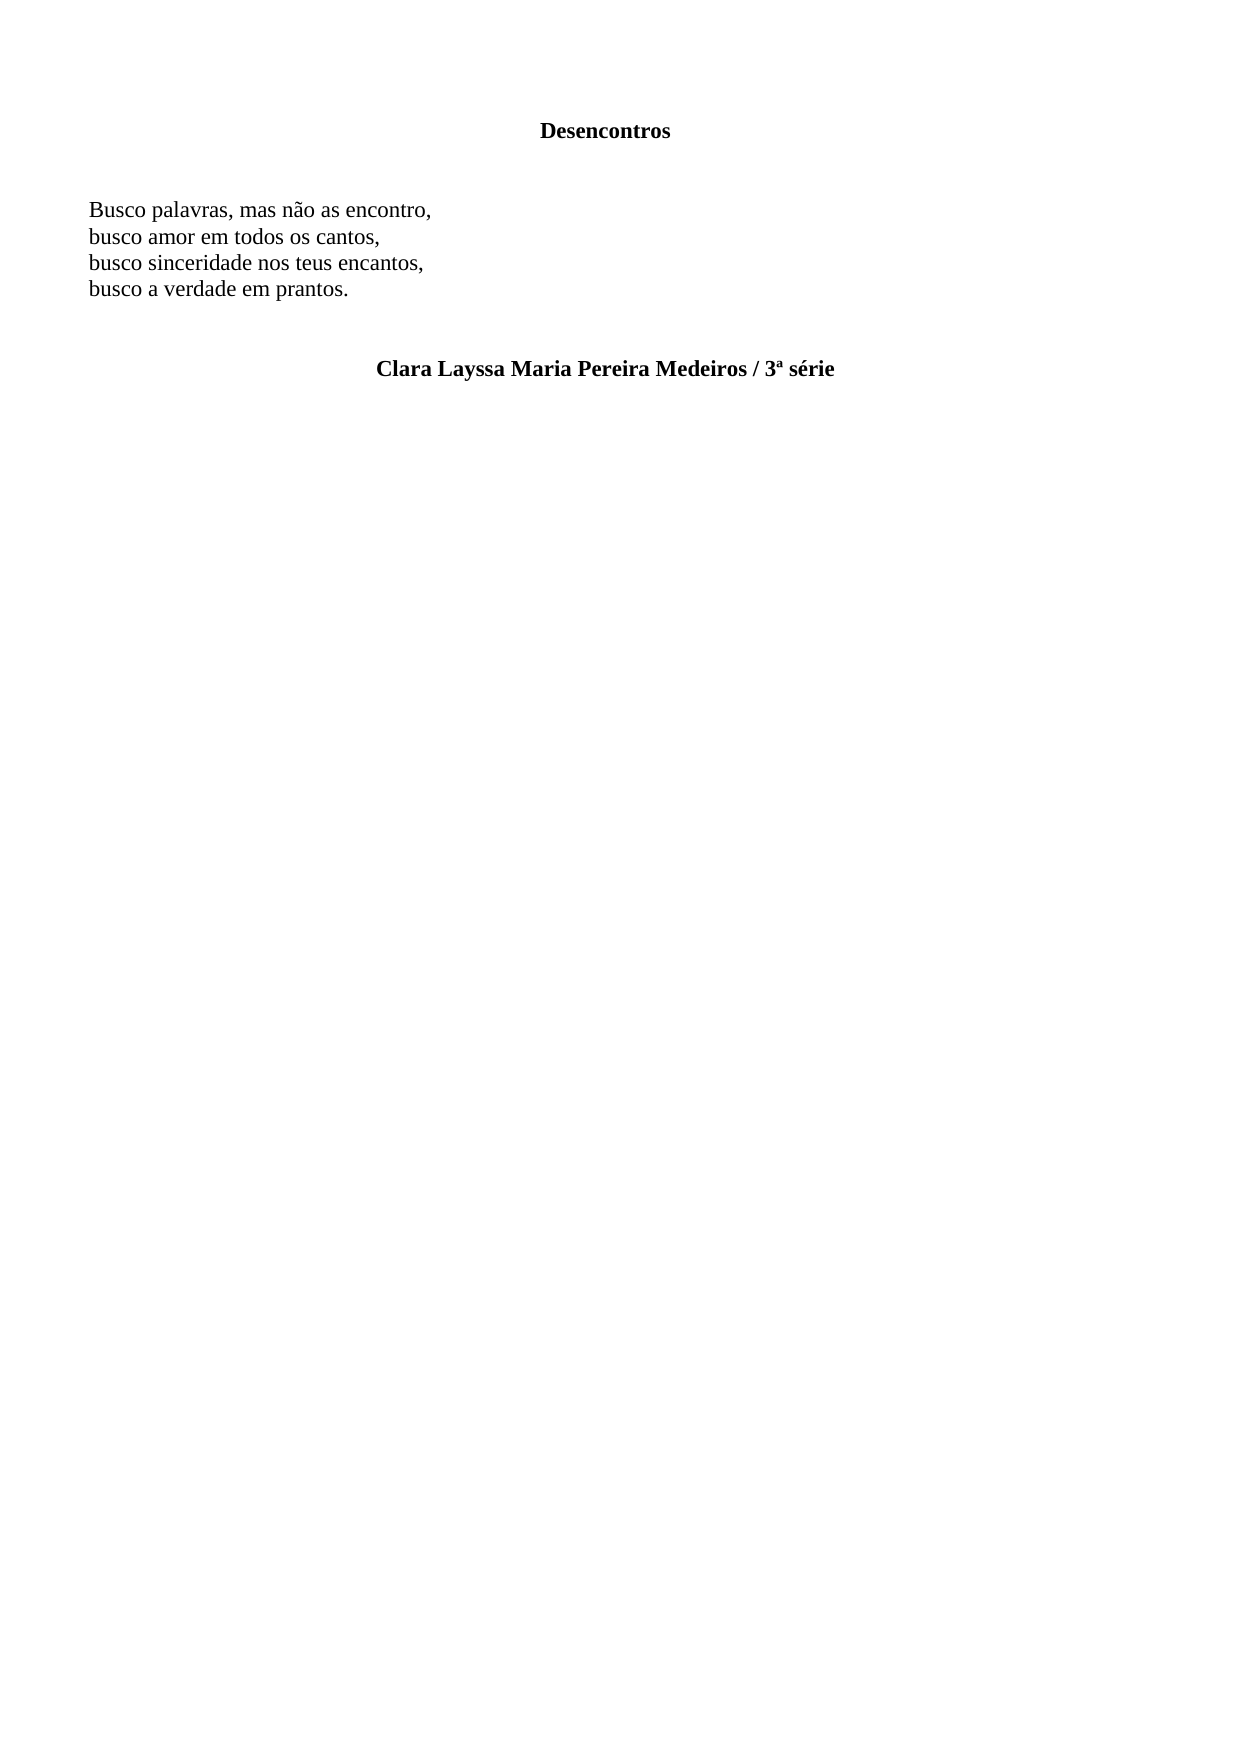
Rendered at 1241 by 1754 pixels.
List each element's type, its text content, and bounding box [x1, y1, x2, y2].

text Clara Layssa Maria Pereira Medeiros / 3ª série [89, 354, 1122, 381]
text busco amor em todos os cantos, [89, 223, 1122, 249]
text Desencontros [89, 117, 1122, 144]
text busco sinceridade nos teus encantos, [89, 249, 1122, 276]
text busco a verdade em prantos. [89, 276, 1122, 302]
text Busco palavras, mas não as encontro, [89, 196, 1122, 223]
